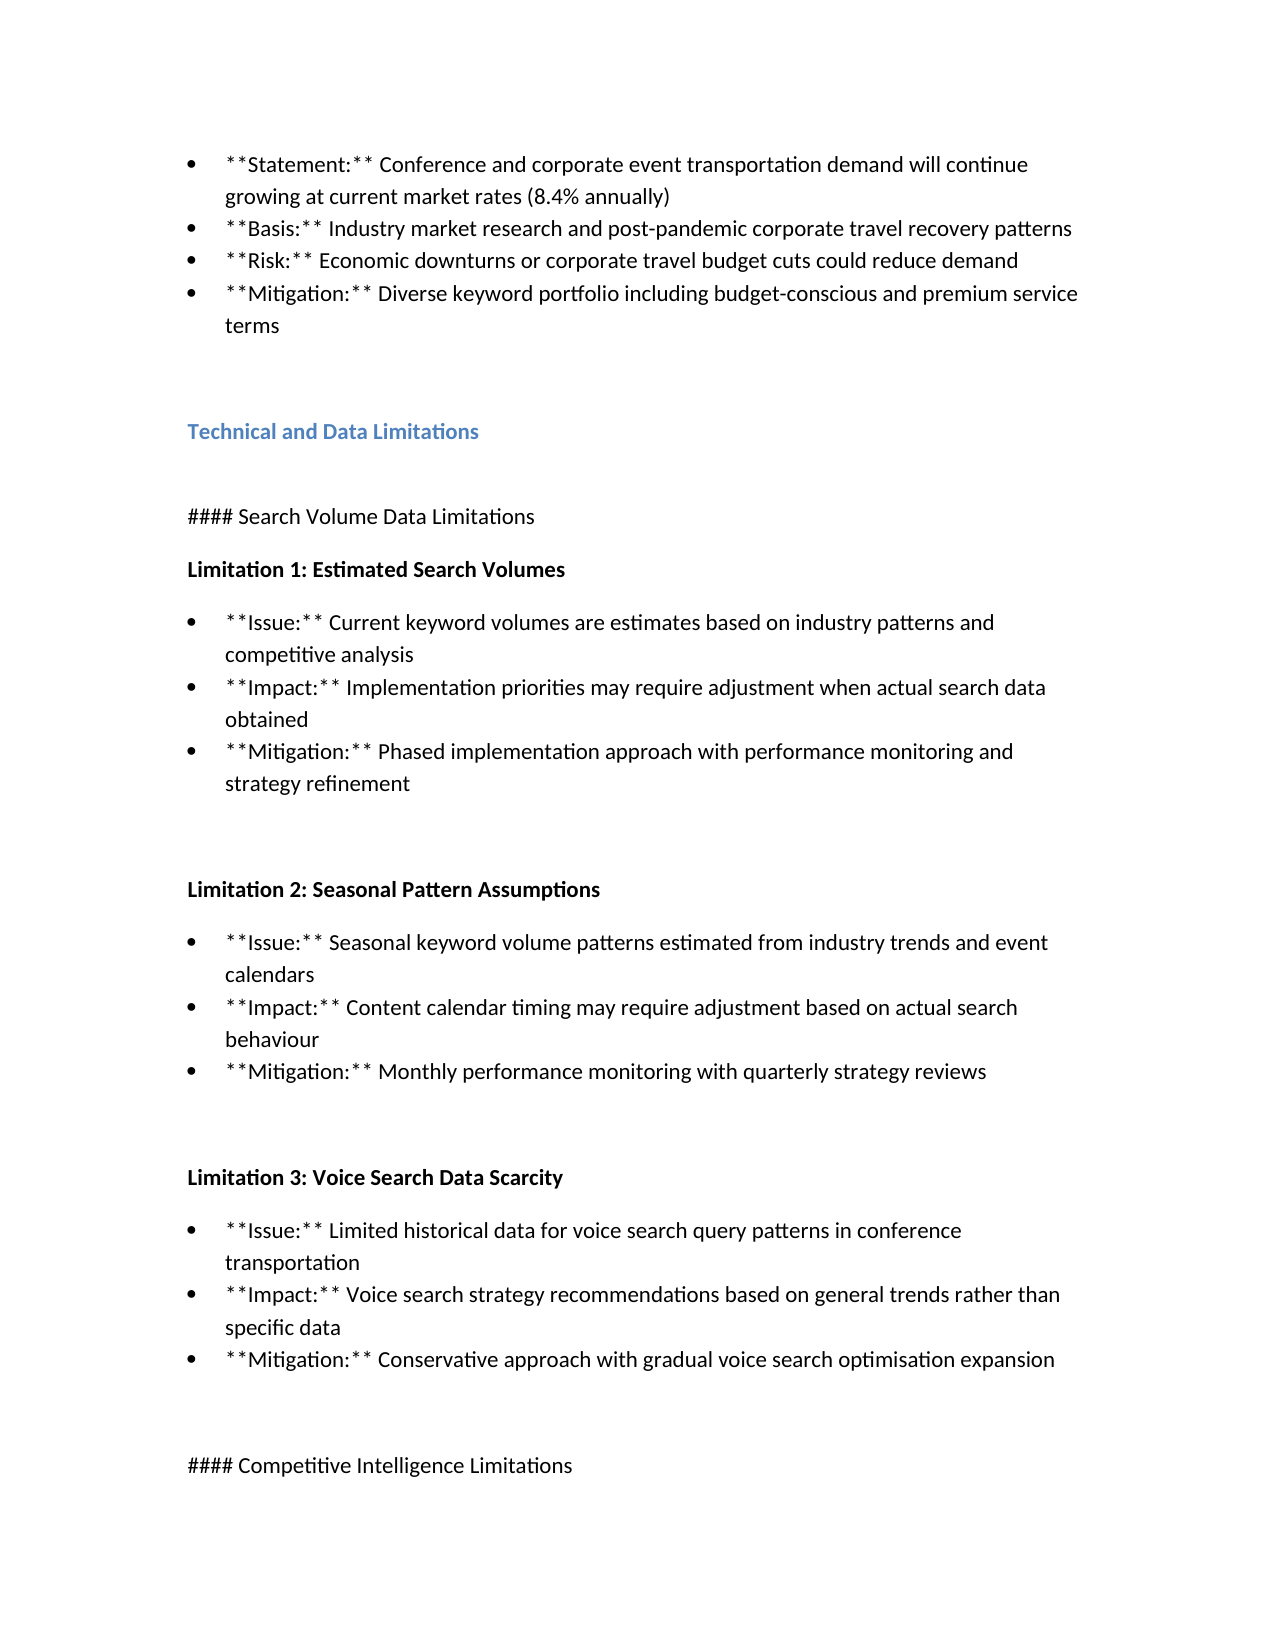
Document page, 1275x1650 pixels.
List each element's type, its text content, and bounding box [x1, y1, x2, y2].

text #### Search Volume Data Limitations [187, 502, 1087, 530]
text #### Competitive Intelligence Limitations [187, 1451, 1087, 1479]
list **Mitigation:** Monthly performance monitoring with quarterly strategy reviews [187, 1057, 1087, 1085]
list **Impact:** Voice search strategy recommendations based on general trends rather than specific data [187, 1280, 1087, 1341]
text Limitation 1: Estimated Search Volumes [187, 555, 1087, 583]
text Limitation 2: Seasonal Pattern Assumptions [187, 875, 1087, 903]
list **Basis:** Industry market research and post-pandemic corporate travel recovery patterns [187, 214, 1087, 242]
list **Issue:** Seasonal keyword volume patterns estimated from industry trends and event calendars [187, 928, 1087, 988]
list **Impact:** Implementation priorities may require adjustment when actual search data obtained [187, 673, 1087, 733]
list **Mitigation:** Phased implementation approach with performance monitoring and strategy refinement [187, 737, 1087, 797]
list **Issue:** Current keyword volumes are estimates based on industry patterns and competitive analysis [187, 608, 1087, 668]
list **Impact:** Content calendar timing may require adjustment based on actual search behaviour [187, 993, 1087, 1053]
list **Mitigation:** Diverse keyword portfolio including budget-conscious and premium service terms [187, 279, 1087, 339]
list **Risk:** Economic downturns or corporate travel budget cuts could reduce demand [187, 247, 1087, 274]
text Limitation 3: Voice Search Data Scarcity [187, 1163, 1087, 1191]
subtitle Technical and Data Limitations [187, 417, 1087, 445]
list **Statement:** Conference and corporate event transportation demand will continue growing at current market rates (8.4% annually) [187, 150, 1087, 210]
list **Issue:** Limited historical data for voice search query patterns in conference transportation [187, 1216, 1087, 1276]
list **Mitigation:** Conservative approach with gradual voice search optimisation expansion [187, 1345, 1087, 1373]
